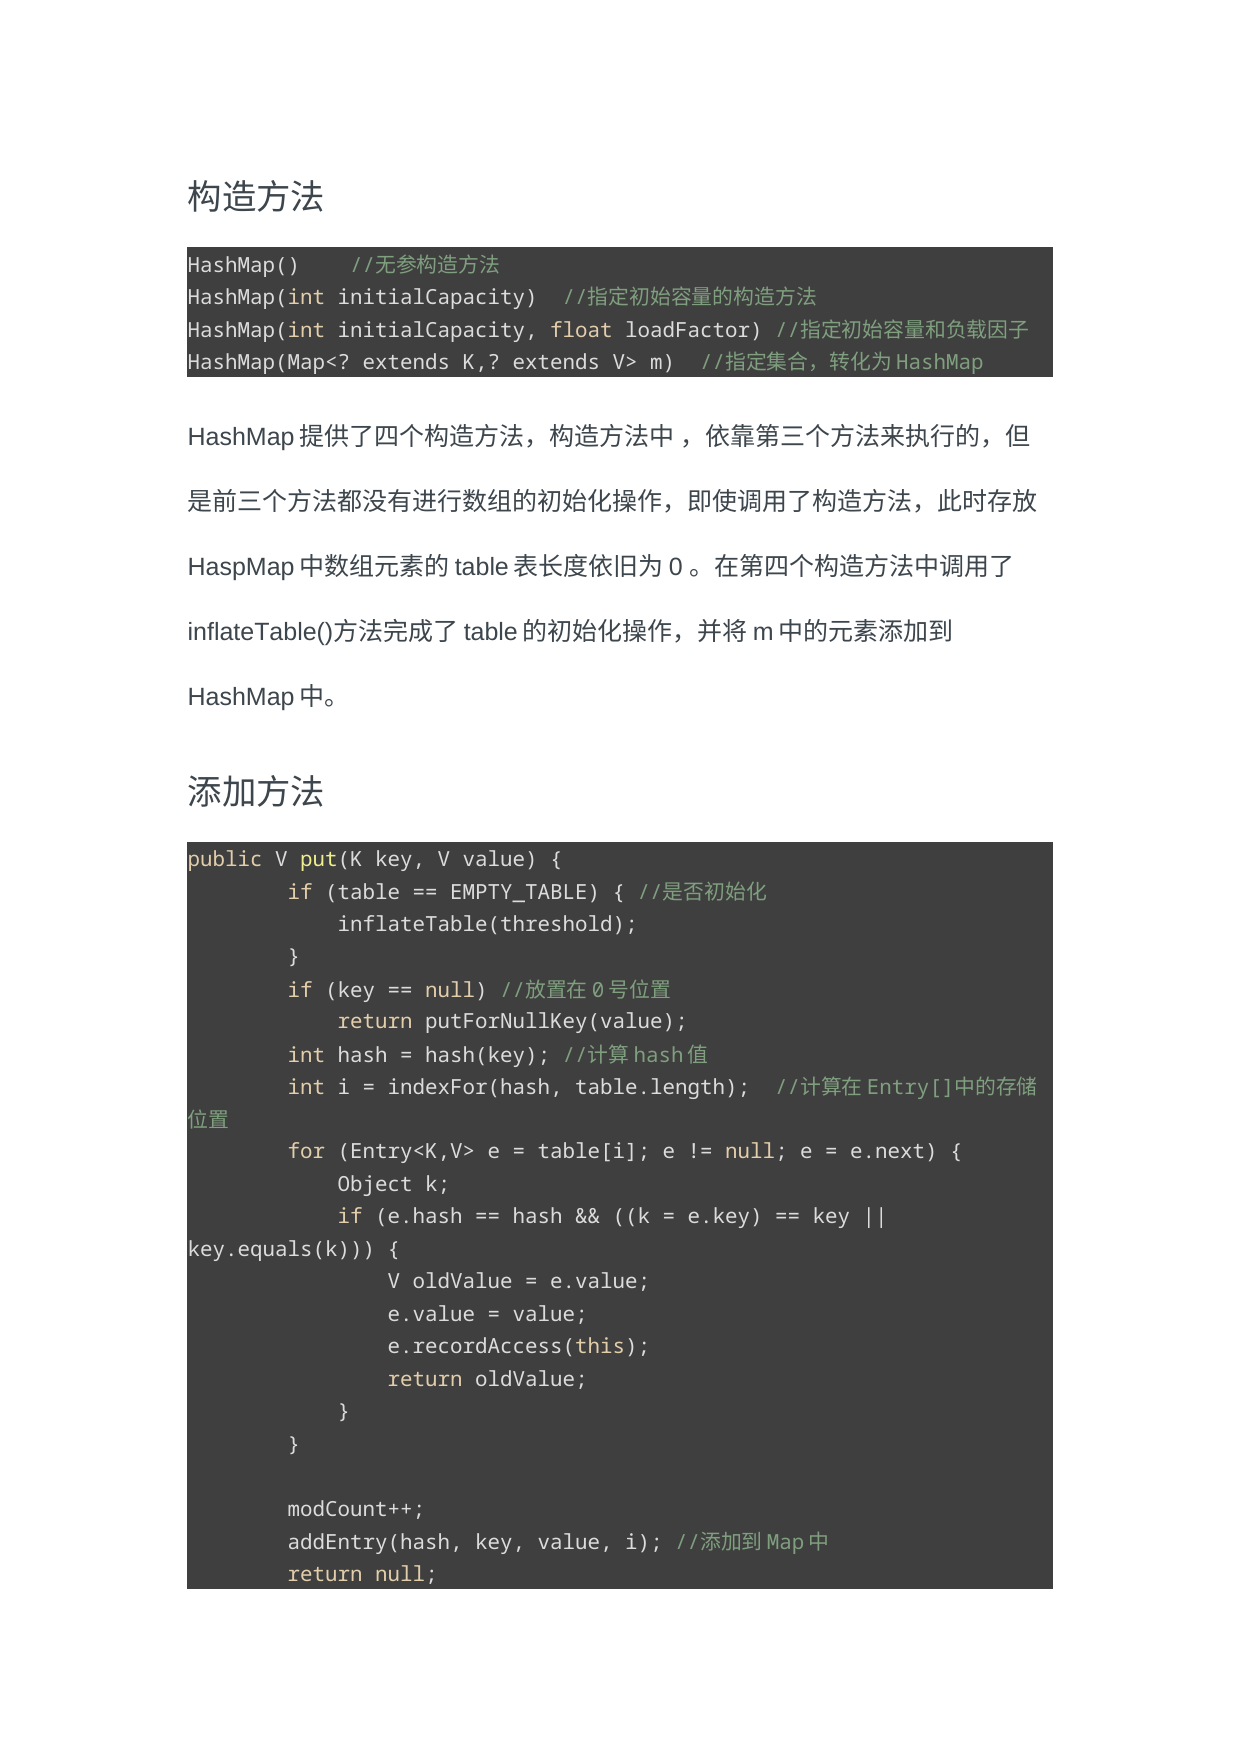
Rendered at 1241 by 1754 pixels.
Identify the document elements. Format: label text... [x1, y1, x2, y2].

text 添加方法 [187, 757, 1053, 822]
text addEntry(hash, key, value, i); //添加到Map中 [187, 1524, 1053, 1557]
text int hash = hash(key); //计算hash值 [187, 1037, 1053, 1069]
text for (Entry<K,V> e = table[i]; e != null; e = e.next) { [187, 1134, 1053, 1167]
text HashMap(Map<? extends K,? extends V> m) //指定集合，转化为HashMap [187, 344, 1053, 377]
text 构造方法 [187, 162, 1053, 227]
text if (e.hash == hash && ((k = e.key) == key || key.equals(k))) { [187, 1199, 1053, 1264]
text V oldValue = e.value; [187, 1264, 1053, 1297]
text modCount++; [187, 1492, 1053, 1524]
text HashMap(int initialCapacity, float loadFactor) //指定初始容量和负载因子 [187, 312, 1053, 344]
text if (table == EMPTY_TABLE) { //是否初始化 [187, 874, 1053, 907]
text return oldValue; [187, 1362, 1053, 1394]
text HashMap(int initialCapacity) //指定初始容量的构造方法 [187, 279, 1053, 312]
text } [187, 939, 1053, 972]
text inflateTable(threshold); [187, 907, 1053, 939]
text public V put(K key, V value) { [187, 842, 1053, 874]
text return null; [187, 1557, 1053, 1589]
text Object k; [187, 1167, 1053, 1199]
text e.value = value; [187, 1297, 1053, 1329]
text int i = indexFor(hash, table.length); //计算在Entry[]中的存储位置 [187, 1069, 1053, 1134]
text HashMap() //无参构造方法 [187, 247, 1053, 279]
text } [187, 1394, 1053, 1427]
text if (key == null) //放置在0号位置 [187, 972, 1053, 1004]
text HashMap提供了四个构造方法，构造方法中 ，依靠第三个方法来执行的，但是前三个方法都没有进行数组的初始化操作，即使调用了构造方法，此时存放HaspMap中数组元素的table表长度依旧为0 。在第四个构造方法中调用了inflateTable()方法完成了table的初始化操作，并将m中的元素添加到HashMap中。 [187, 402, 1053, 727]
text } [187, 1427, 1053, 1459]
text return putForNullKey(value); [187, 1004, 1053, 1037]
text e.recordAccess(this); [187, 1329, 1053, 1362]
